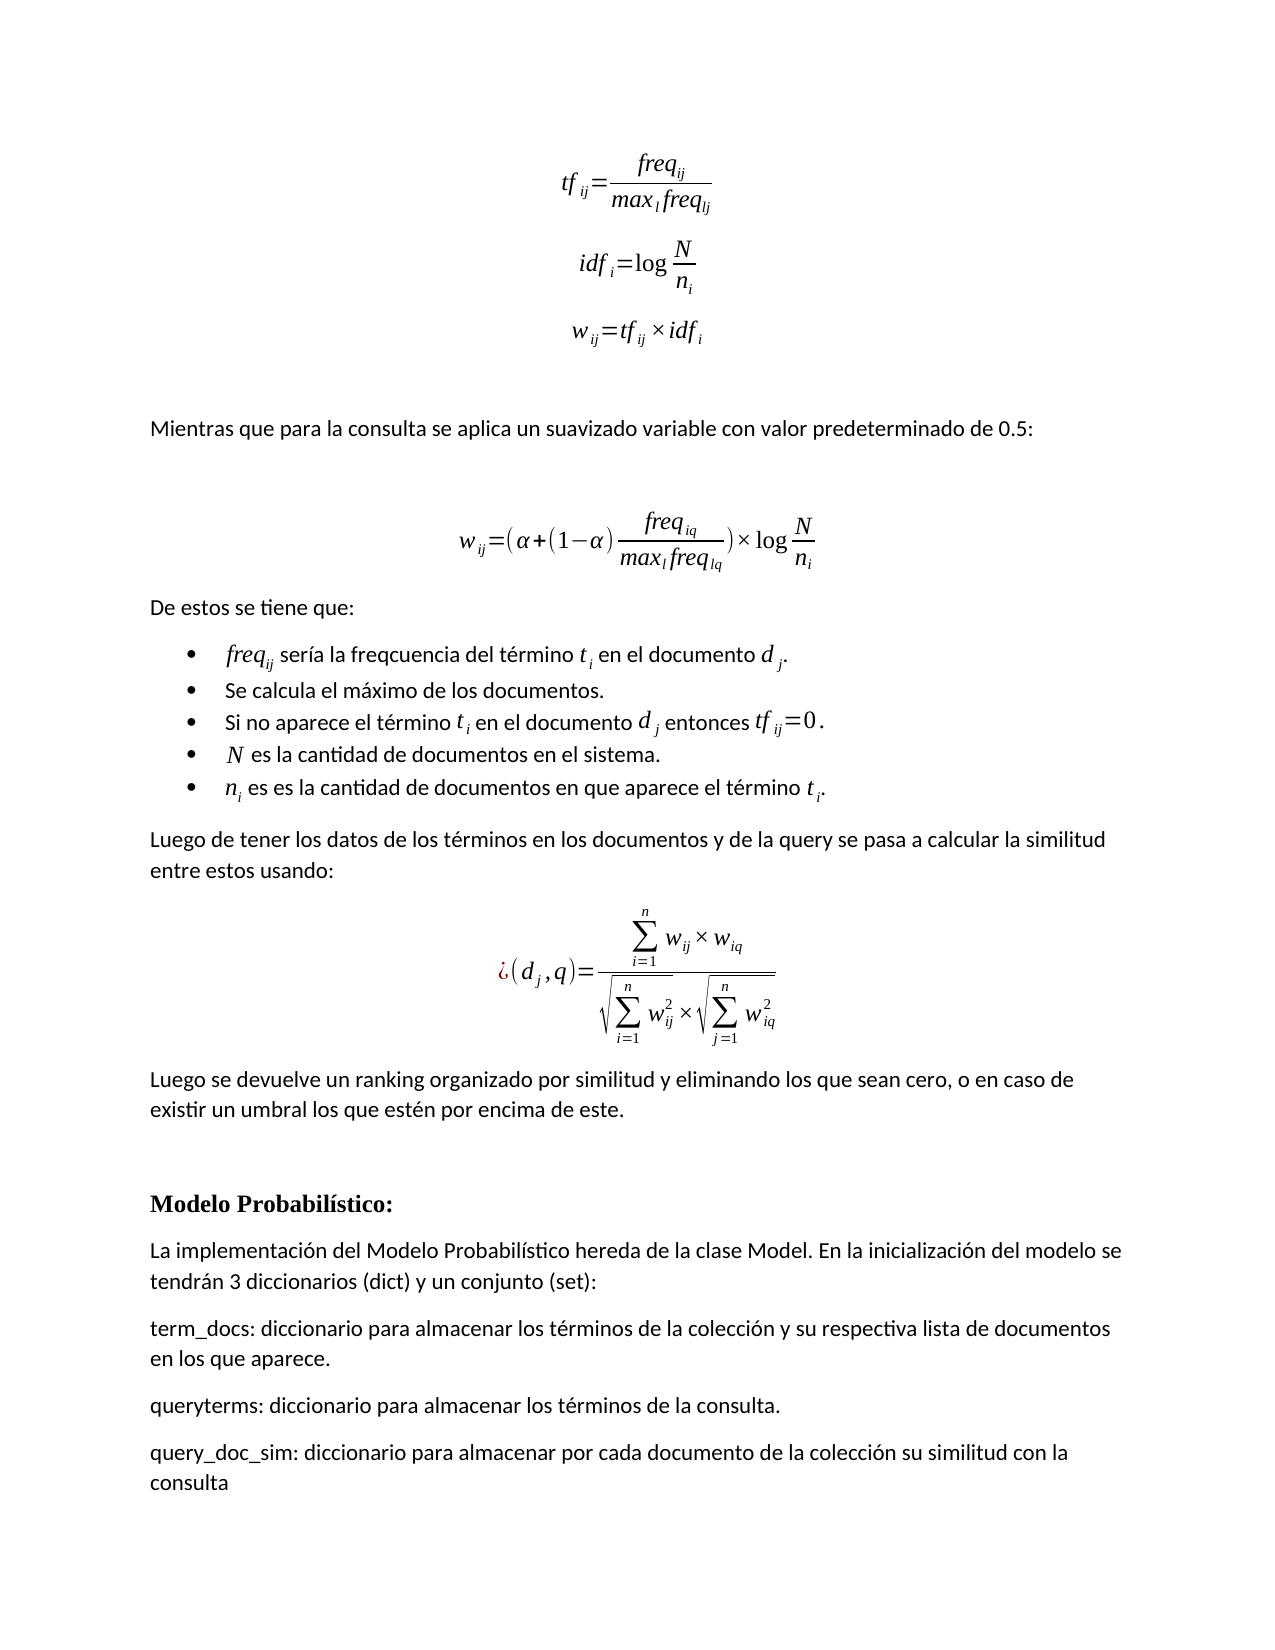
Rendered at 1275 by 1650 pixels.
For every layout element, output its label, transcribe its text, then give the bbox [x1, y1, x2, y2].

text term_docs: diccionario para almacenar los términos de la colección y su respectiva lista de documentos en los que aparece. [150, 1314, 1125, 1372]
text Modelo Probabilístico: [150, 1189, 1125, 1218]
text Luego se devuelve un ranking organizado por similitud y eliminando los que sean cero, o en caso de existir un umbral los que estén por encima de este. [150, 1065, 1125, 1123]
list es la cantidad de documentos en el sistema. [187, 740, 1125, 770]
text De estos se tiene que: [150, 593, 1125, 621]
text query_doc_sim: diccionario para almacenar por cada documento de la colección su similitud con la consulta [150, 1438, 1125, 1496]
list es es la cantidad de documentos en que aparece el término . [187, 773, 1125, 807]
text queryterms: diccionario para almacenar los términos de la consulta. [150, 1391, 1125, 1419]
text La implementación del Modelo Probabilístico hereda de la clase Model. En la inicialización del modelo se tendrán 3 diccionarios (dict) y un conjunto (set): [150, 1237, 1125, 1295]
text Luego de tener los datos de los términos en los documentos y de la query se pasa a calcular la similitud entre estos usando: [150, 826, 1125, 884]
text Mientras que para la consulta se aplica un suavizado variable con valor predeterminado de 0.5: [150, 414, 1125, 442]
list Se calcula el máximo de los documentos. [187, 676, 1125, 704]
list sería la freqcuencia del término en el documento . [187, 640, 1125, 674]
list Si no aparece el término en el documento entonces [187, 706, 1125, 738]
